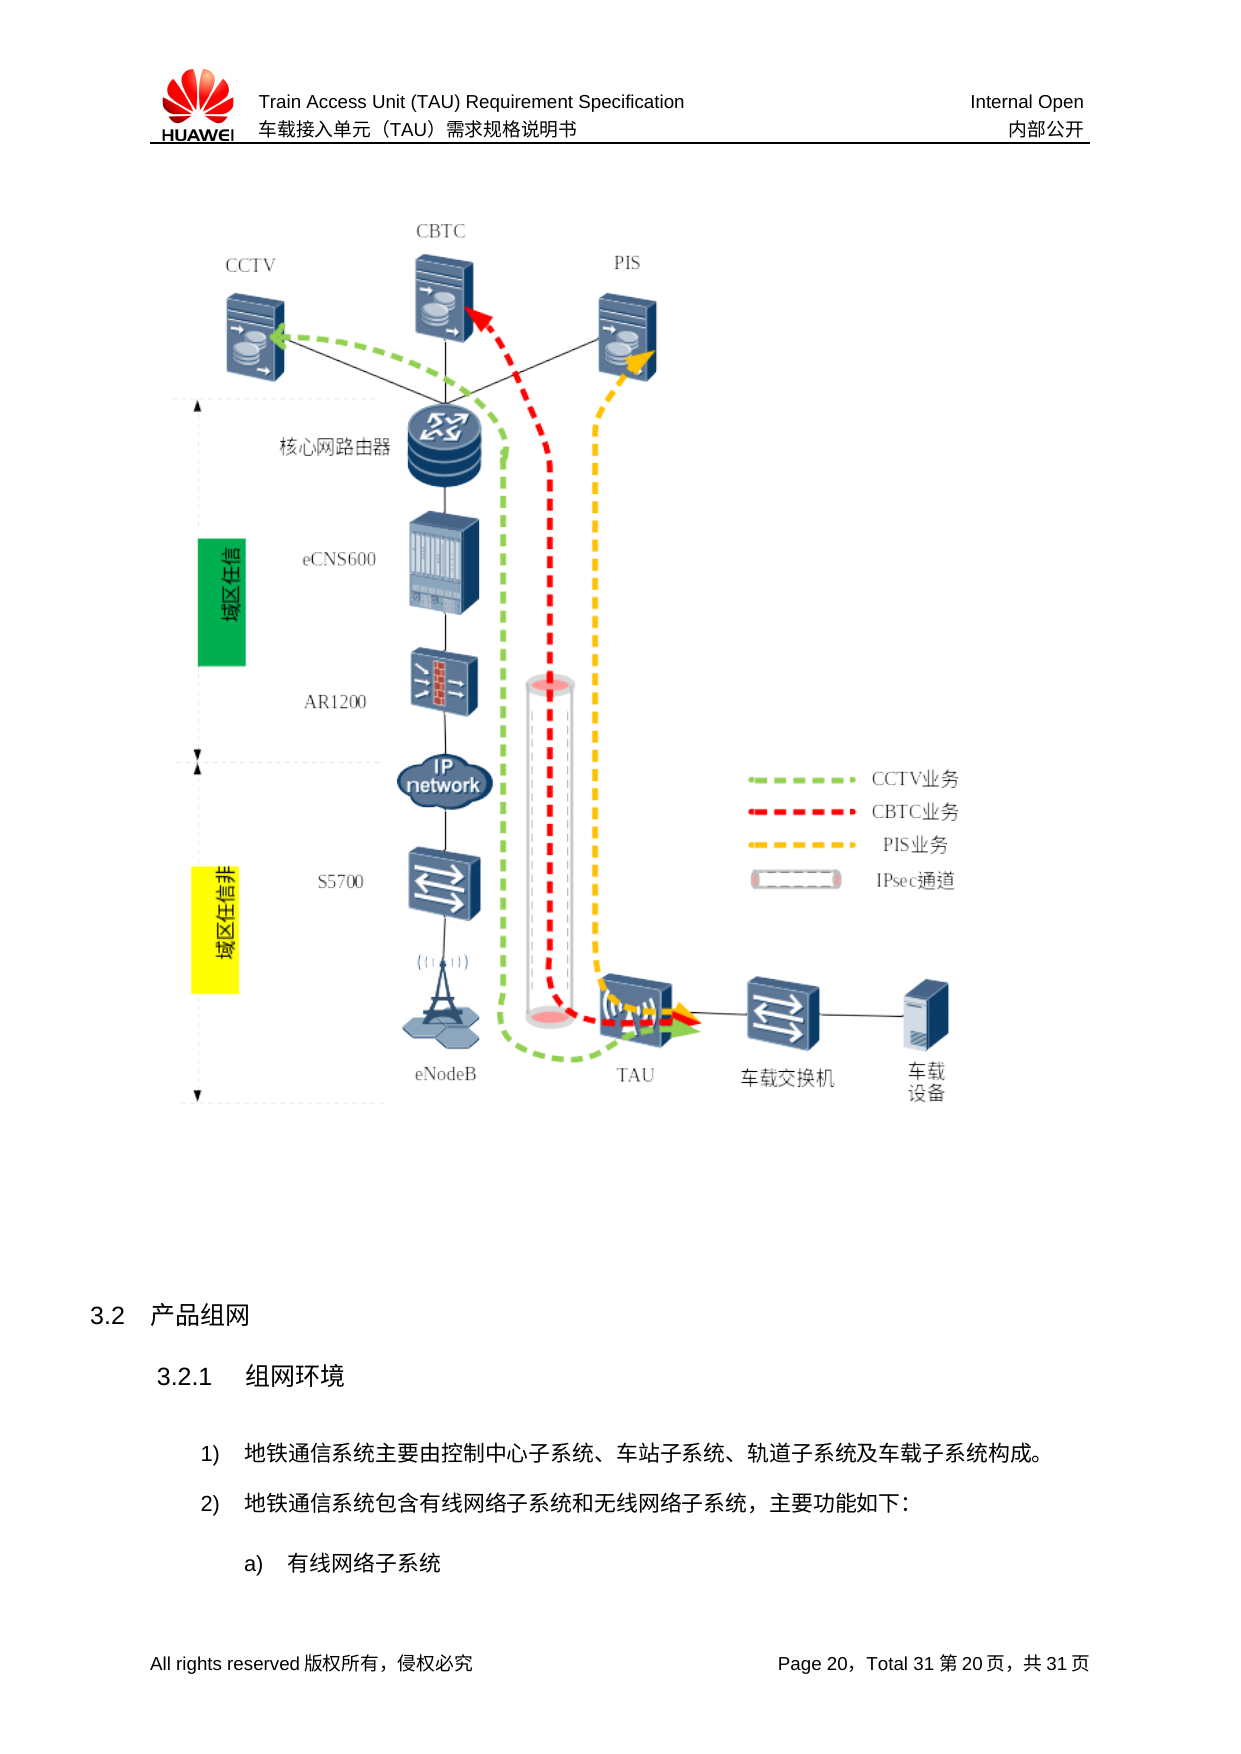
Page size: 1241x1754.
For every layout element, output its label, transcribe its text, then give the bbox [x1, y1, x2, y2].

list 地铁通信系统主要由控制中心子系统、车站子系统、轨道子系统及车载子系统构成。 [200, 1436, 1068, 1467]
subtitle 组网环境 [157, 1356, 1068, 1393]
list 有线网络子系统 [244, 1546, 1068, 1577]
subtitle 产品组网 [90, 1295, 1068, 1331]
list 地铁通信系统包含有线网络子系统和无线网络子系统，主要功能如下： [200, 1486, 1068, 1517]
picture [162, 69, 234, 141]
